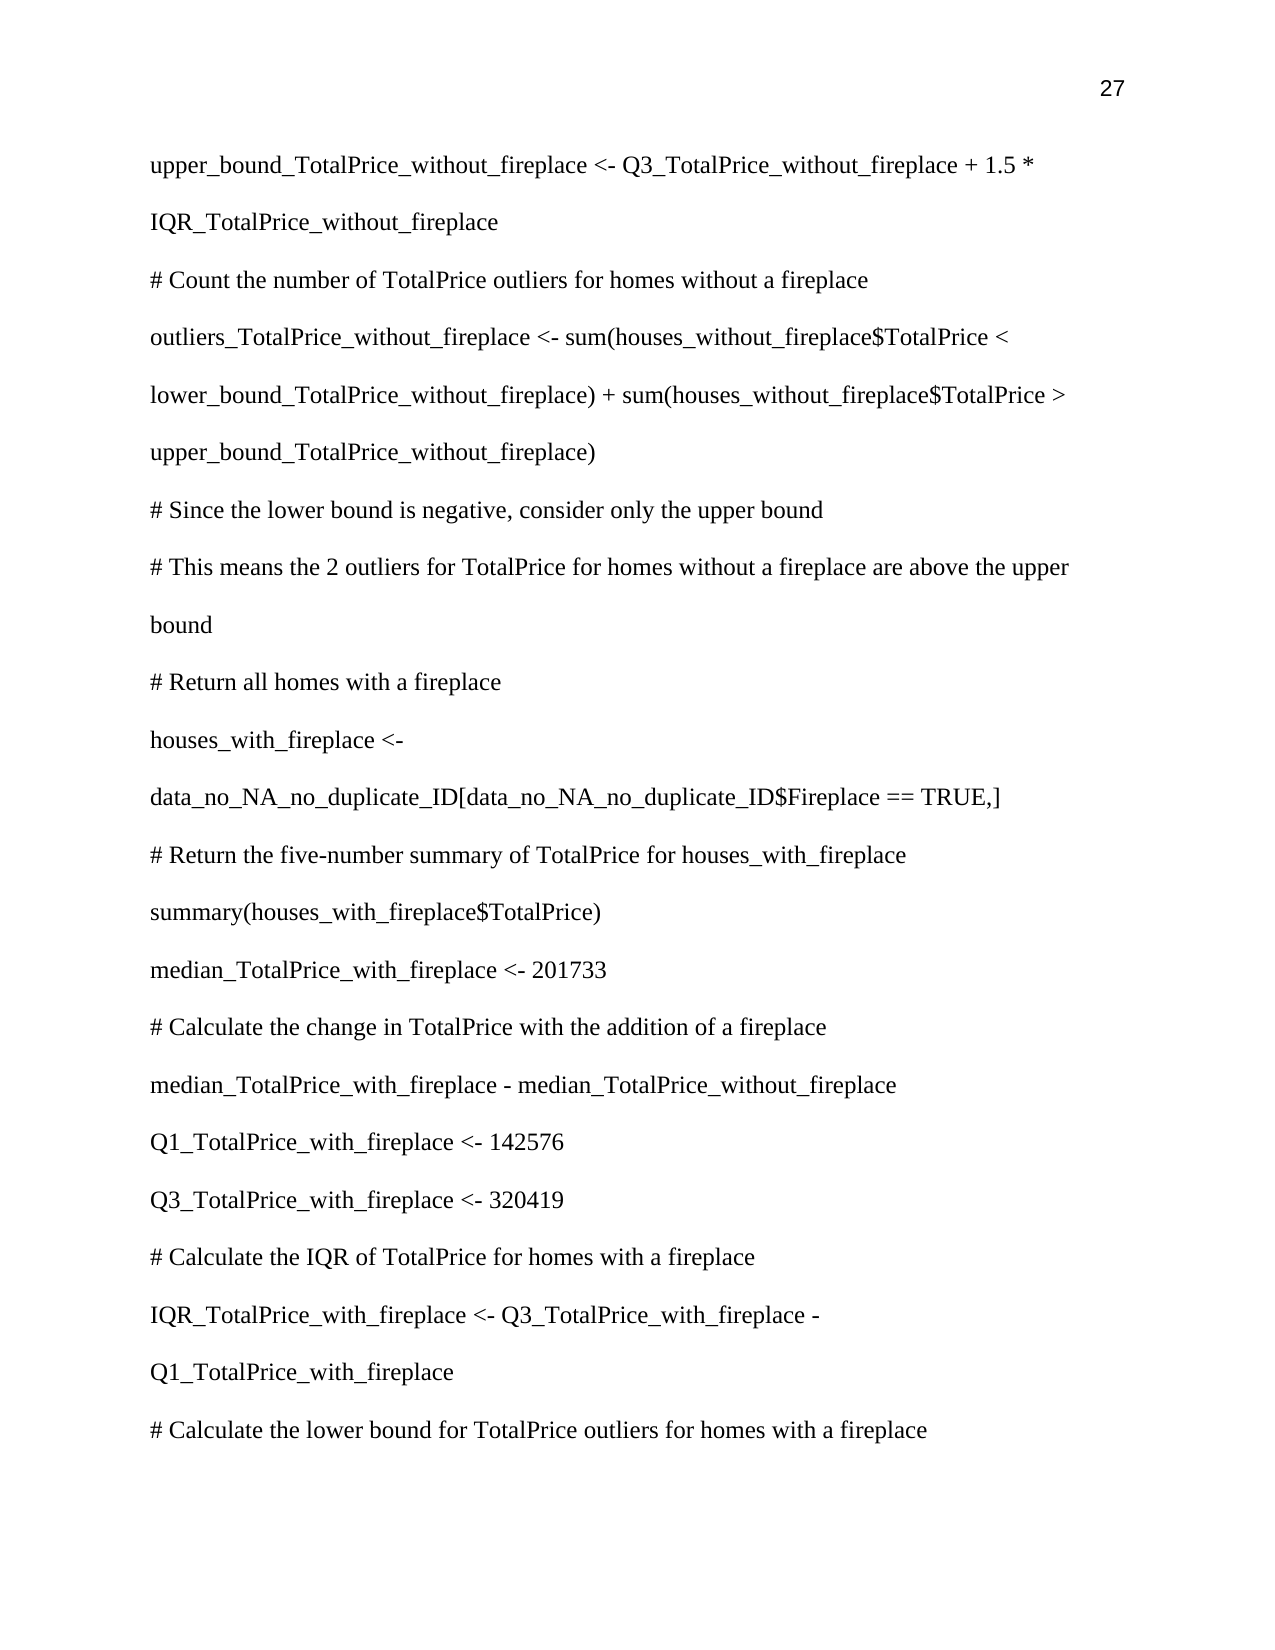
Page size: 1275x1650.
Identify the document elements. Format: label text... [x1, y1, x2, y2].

text IQR_TotalPrice_with_fireplace <- Q3_TotalPrice_with_fireplace - Q1_TotalPrice_with_fireplace [150, 1300, 1125, 1386]
text # Calculate the IQR of TotalPrice for homes with a fireplace [150, 1242, 1125, 1271]
text # Return all homes with a fireplace [150, 667, 1125, 696]
text Q3_TotalPrice_with_fireplace <- 320419 [150, 1185, 1125, 1214]
text median_TotalPrice_with_fireplace - median_TotalPrice_without_fireplace [150, 1070, 1125, 1099]
text Q1_TotalPrice_with_fireplace <- 142576 [150, 1127, 1125, 1156]
text # Since the lower bound is negative, consider only the upper bound [150, 495, 1125, 524]
text median_TotalPrice_with_fireplace <- 201733 [150, 955, 1125, 984]
text # Return the five-number summary of TotalPrice for houses_with_fireplace [150, 840, 1125, 869]
text # Count the number of TotalPrice outliers for homes without a fireplace [150, 265, 1125, 294]
text # Calculate the lower bound for TotalPrice outliers for homes with a fireplace [150, 1415, 1125, 1444]
text # Calculate the change in TotalPrice with the addition of a fireplace [150, 1012, 1125, 1041]
text summary(houses_with_fireplace$TotalPrice) [150, 897, 1125, 926]
text houses_with_fireplace <- data_no_NA_no_duplicate_ID[data_no_NA_no_duplicate_ID$Fireplace == TRUE,] [150, 725, 1125, 811]
text upper_bound_TotalPrice_without_fireplace <- Q3_TotalPrice_without_fireplace + 1.5 * IQR_TotalPrice_without_fireplace [150, 150, 1125, 236]
text outliers_TotalPrice_without_fireplace <- sum(houses_without_fireplace$TotalPrice < lower_bound_TotalPrice_without_fireplace) + sum(houses_without_fireplace$TotalPrice > upper_bound_TotalPrice_without_fireplace) [150, 322, 1125, 466]
text # This means the 2 outliers for TotalPrice for homes without a fireplace are above the upper bound [150, 552, 1125, 639]
